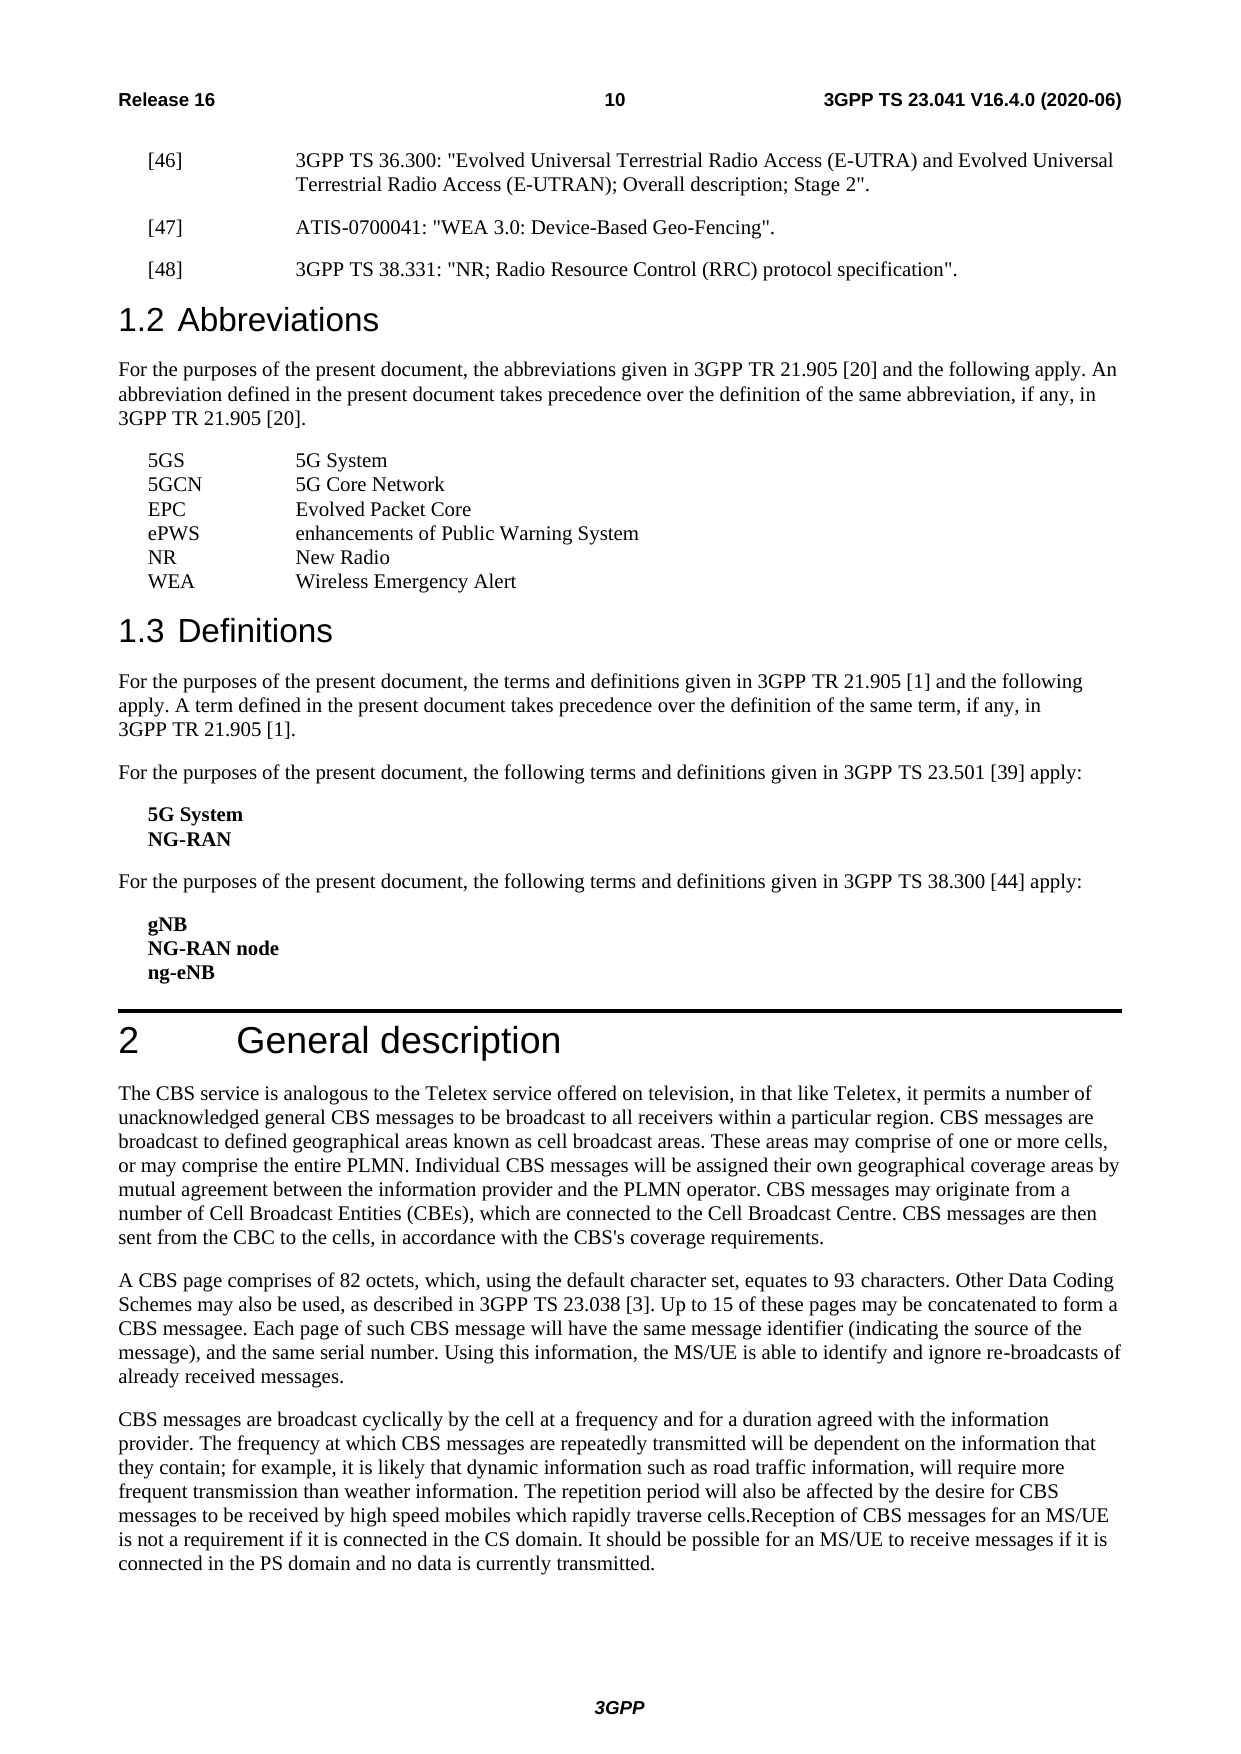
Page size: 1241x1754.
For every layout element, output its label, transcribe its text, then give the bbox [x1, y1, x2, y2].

subtitle 1.2 Abbreviations [118, 300, 1122, 339]
text For the purposes of the present document, the terms and definitions given in 3GPP TR 21.905 [1] and the following apply. A term defined in the present document takes precedence over the definition of the same term, if any, in 3GPP TR 21.905 [1]. [118, 669, 1122, 741]
text 5G System [148, 802, 1122, 826]
subtitle 1.3 Definitions [118, 611, 1122, 650]
text For the purposes of the present document, the following terms and definitions given in 3GPP TS 23.501 [39] apply: [118, 759, 1122, 784]
text 5GS 5G System [148, 448, 1122, 472]
text WEA Wireless Emergency Alert [148, 569, 1122, 593]
text EPC Evolved Packet Core [148, 496, 1122, 521]
text [46] 3GPP TS 36.300: "Evolved Universal Terrestrial Radio Access (E-UTRA) and Evolved Universal Terrestrial Radio Access (E-UTRAN); Overall description; Stage 2". [148, 148, 1122, 196]
text A CBS page comprises of 82 octets, which, using the default character set, equates to 93 characters. Other Data Coding Schemes may also be used, as described in 3GPP TS 23.038 [3]. Up to 15 of these pages may be concatenated to form a CBS messagee. Each page of such CBS message will have the same message identifier (indicating the source of the message), and the same serial number. Using this information, the MS/UE is able to identify and ignore re-broadcasts of already received messages. [118, 1268, 1122, 1388]
text 5GCN 5G Core Network [148, 472, 1122, 496]
text NG-RAN node [148, 936, 1122, 960]
subtitle 2 General description [118, 1013, 1122, 1062]
text [48] 3GPP TS 38.331: "NR; Radio Resource Control (RRC) protocol specification". [148, 257, 1122, 281]
text [47] ATIS-0700041: "WEA 3.0: Device-Based Geo-Fencing". [148, 214, 1122, 239]
text ng-eNB [148, 960, 1122, 984]
text CBS messages are broadcast cyclically by the cell at a frequency and for a duration agreed with the information provider. The frequency at which CBS messages are repeatedly transmitted will be dependent on the information that they contain; for example, it is likely that dynamic information such as road traffic information, will require more frequent transmission than weather information. The repetition period will also be affected by the desire for CBS messages to be received by high speed mobiles which rapidly traverse cells.Reception of CBS messages for an MS/UE is not a requirement if it is connected in the CS domain. It should be possible for an MS/UE to receive messages if it is connected in the PS domain and no data is currently transmitted. [118, 1407, 1122, 1575]
text For the purposes of the present document, the abbreviations given in 3GPP TR 21.905 [20] and the following apply. An abbreviation defined in the present document takes precedence over the definition of the same abbreviation, if any, in 3GPP TR 21.905 [20]. [118, 357, 1122, 429]
text NG-RAN [148, 826, 1122, 851]
text ePWS enhancements of Public Warning System [148, 521, 1122, 544]
text gNB [148, 912, 1122, 936]
text NR New Radio [148, 544, 1122, 569]
text For the purposes of the present document, the following terms and definitions given in 3GPP TS 38.300 [44] apply: [118, 869, 1122, 893]
text The CBS service is analogous to the Teletex service offered on television, in that like Teletex, it permits a number of unacknowledged general CBS messages to be broadcast to all receivers within a particular region. CBS messages are broadcast to defined geographical areas known as cell broadcast areas. These areas may comprise of one or more cells, or may comprise the entire PLMN. Individual CBS messages will be assigned their own geographical coverage areas by mutual agreement between the information provider and the PLMN operator. CBS messages may originate from a number of Cell Broadcast Entities (CBEs), which are connected to the Cell Broadcast Centre. CBS messages are then sent from the CBC to the cells, in accordance with the CBS's coverage requirements. [118, 1081, 1122, 1249]
